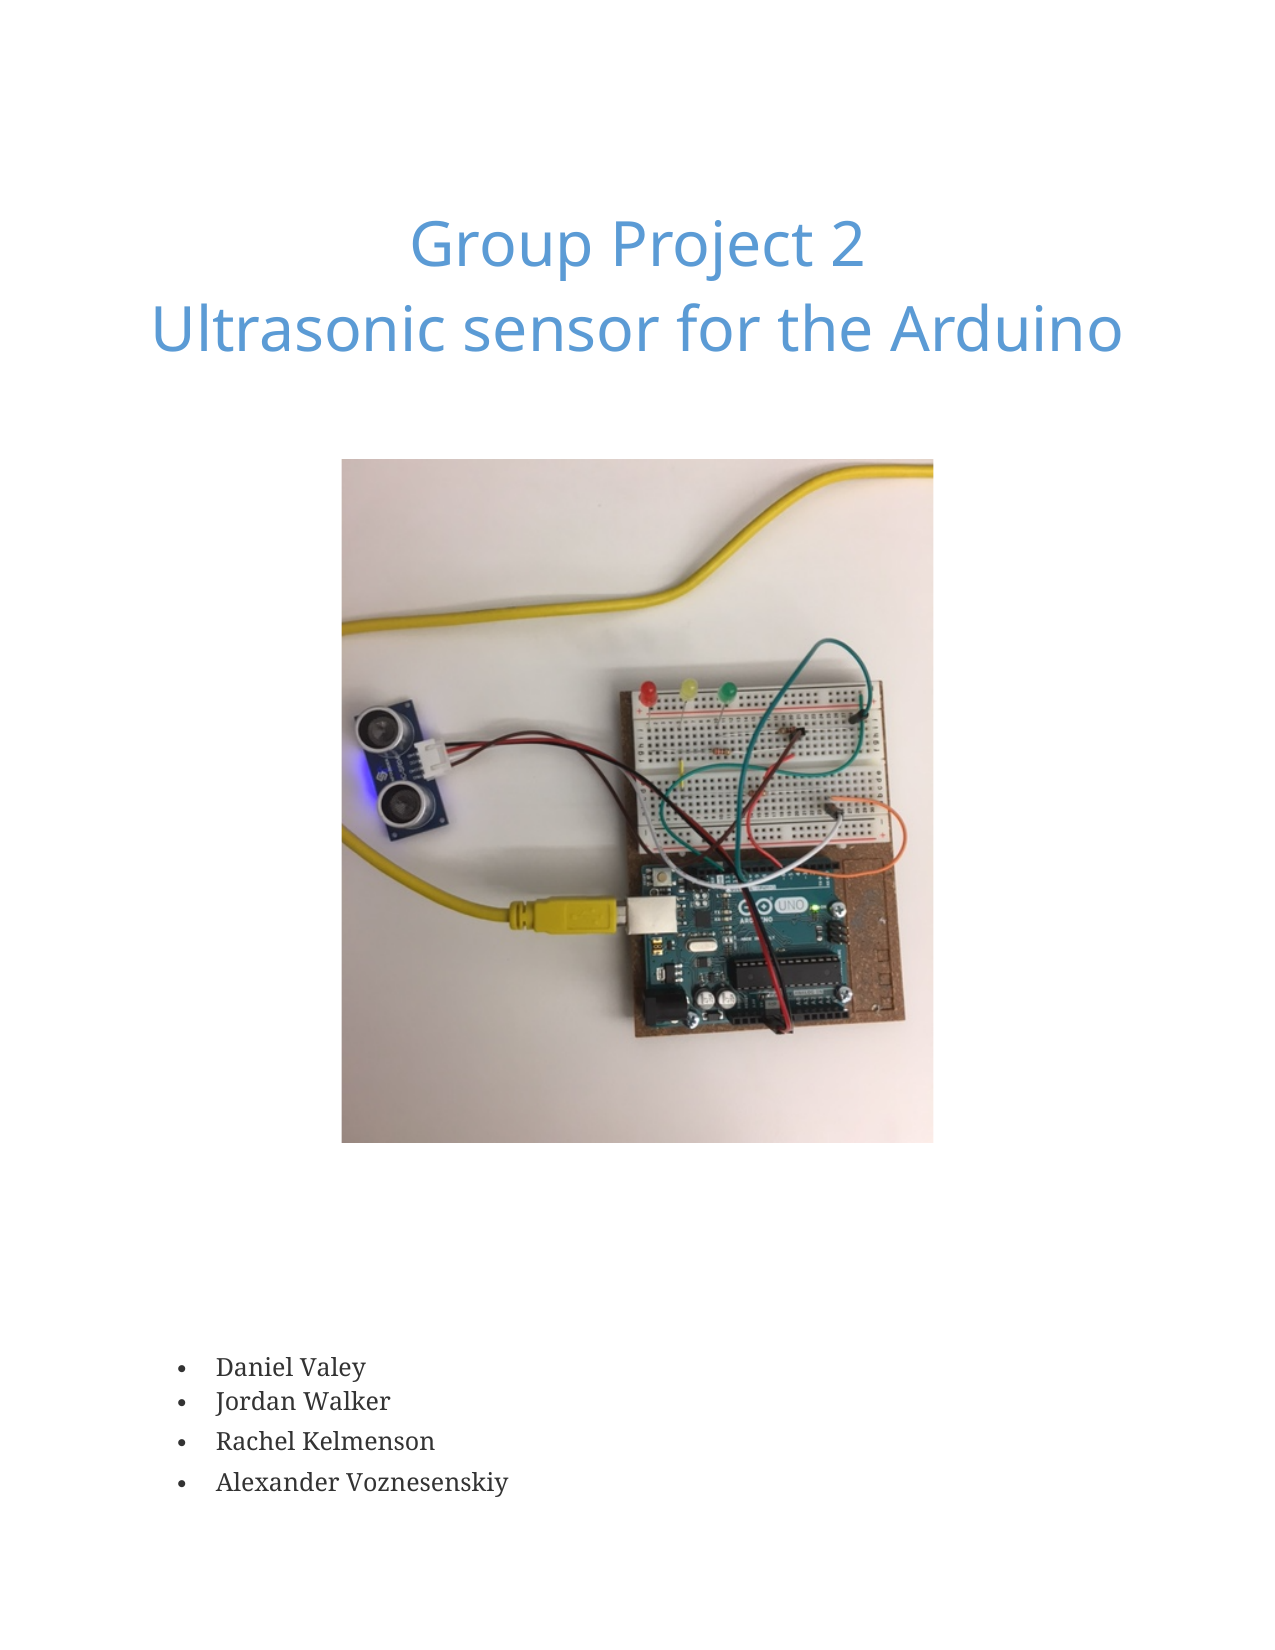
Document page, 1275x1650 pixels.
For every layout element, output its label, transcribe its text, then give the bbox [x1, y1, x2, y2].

picture [341, 459, 934, 1143]
title Group Project 2 [150, 200, 1125, 285]
list Jordan Walker [178, 1384, 1125, 1418]
list Alexander Voznesenskiy [178, 1464, 1125, 1498]
list Daniel Valey [178, 1350, 1125, 1384]
list Rachel Kelmenson [178, 1424, 1125, 1458]
